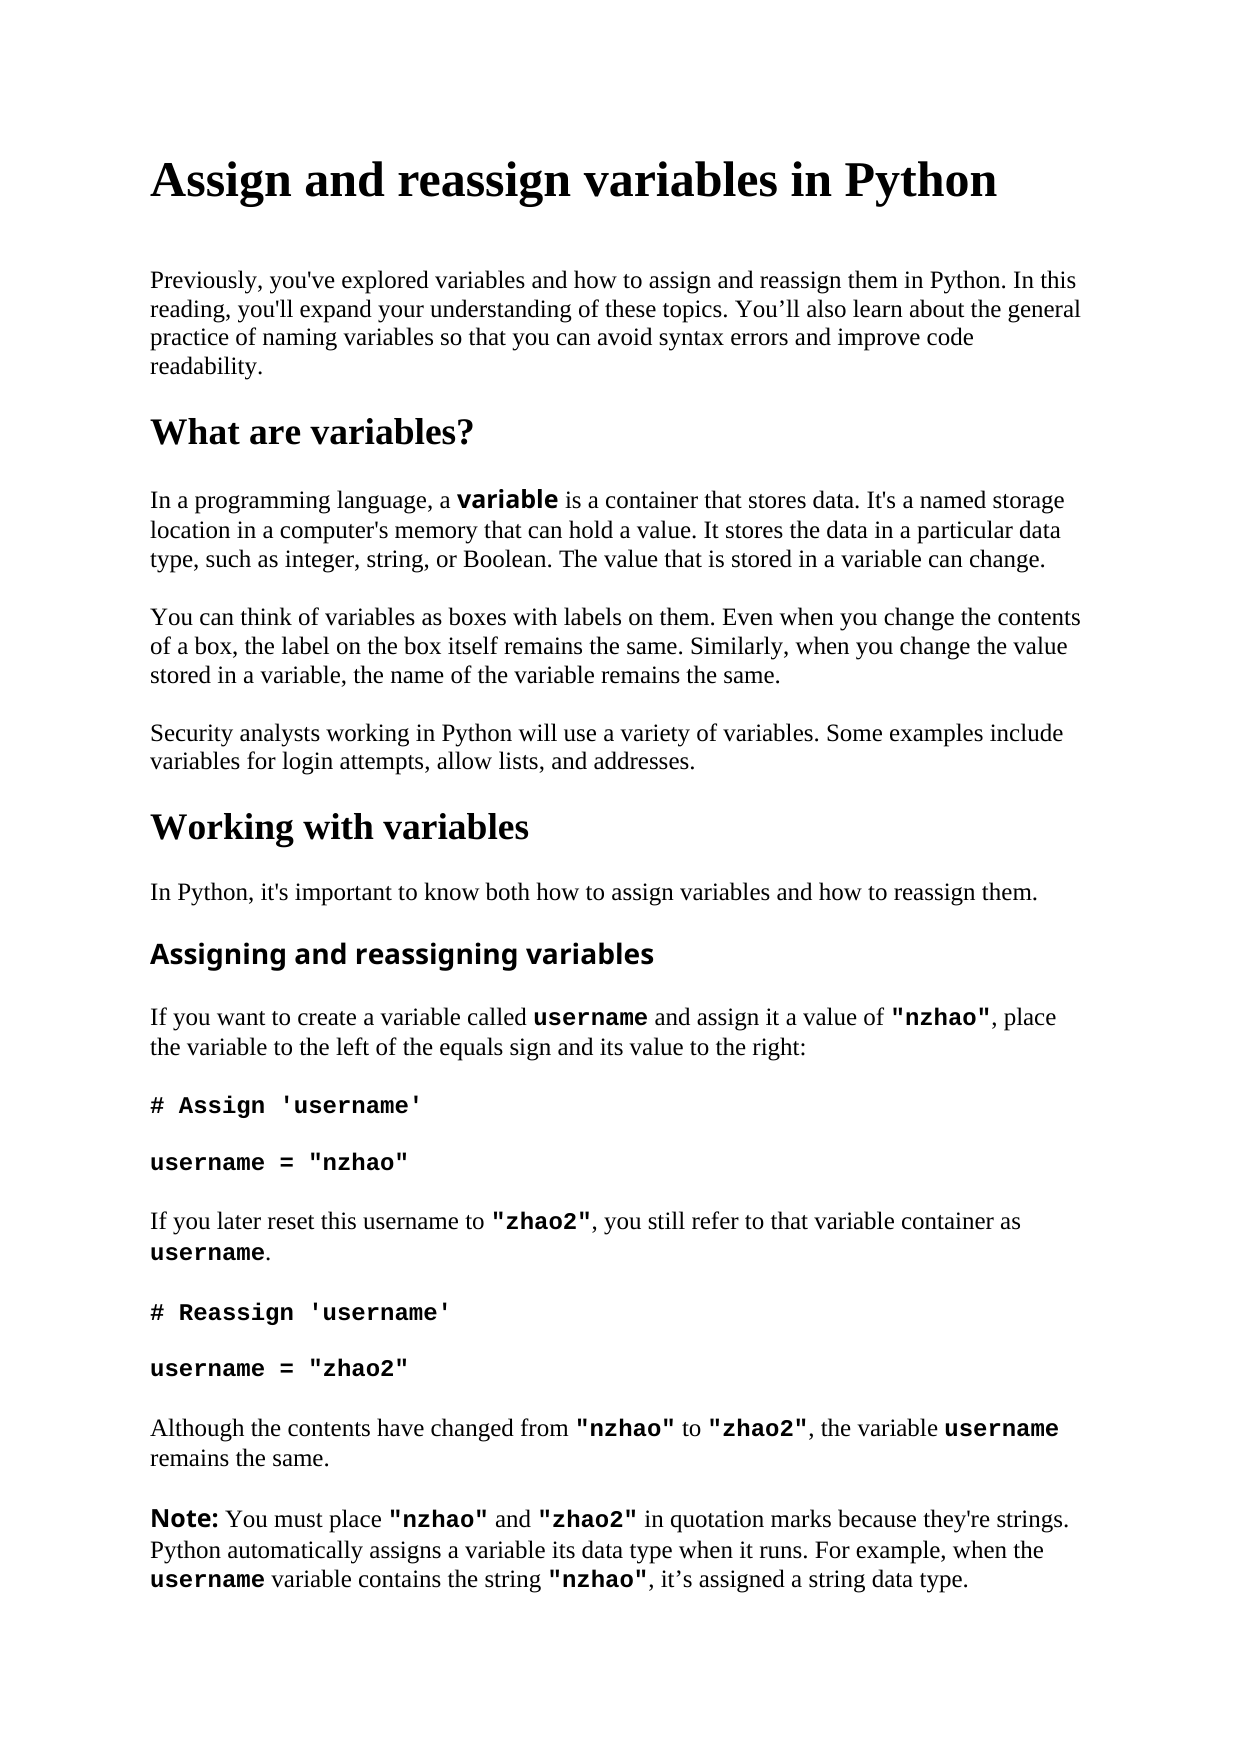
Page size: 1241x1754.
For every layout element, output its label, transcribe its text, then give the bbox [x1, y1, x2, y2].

text Although the contents have changed from "nzhao" to "zhao2", the variable username remains the same. [150, 1413, 1090, 1472]
text Note: You must place "nzhao" and "zhao2" in quotation marks because they're strings. Python automatically assigns a variable its data type when it runs. For example, when the username variable contains the string "nzhao", it’s assigned a string data type. [150, 1501, 1090, 1594]
text In a programming language, a variable is a container that stores data. It's a named storage location in a computer's memory that can hold a value. It stores the data in a particular data type, such as integer, string, or Boolean. The value that is stored in a variable can change. [150, 481, 1090, 573]
text In Python, it's important to know both how to assign variables and how to reassign them. [150, 877, 1090, 905]
text If you later reset this username to "zhao2", you still refer to that variable container as username. [150, 1206, 1090, 1267]
text Previously, you've explored variables and how to assign and reassign them in Python. In this reading, you'll expand your understanding of these topics. You’ll also learn about the general practice of naming variables so that you can avoid syntax errors and improve code readability. [150, 265, 1090, 380]
text username = "zhao2" [150, 1356, 1090, 1383]
text You can think of variables as boxes with labels on them. Even when you change the contents of a box, the label on the box itself remains the same. Similarly, when you change the value stored in a variable, the name of the variable remains the same. [150, 602, 1090, 688]
text Security analysts working in Python will use a variety of variables. Some examples include variables for login attempts, allow lists, and addresses. [150, 718, 1090, 775]
text # Reassign 'username' [150, 1297, 1090, 1327]
text Working with variables [150, 804, 1090, 847]
text Assigning and reassigning variables [150, 934, 1090, 973]
text # Assign 'username' [150, 1090, 1090, 1121]
text If you want to create a variable called username and assign it a value of "nzhao", place the variable to the left of the equals sign and its value to the right: [150, 1002, 1090, 1061]
text What are variables? [150, 409, 1090, 452]
text Assign and reassign variables in Python [150, 150, 1090, 207]
text username = "nzhao" [150, 1150, 1090, 1177]
